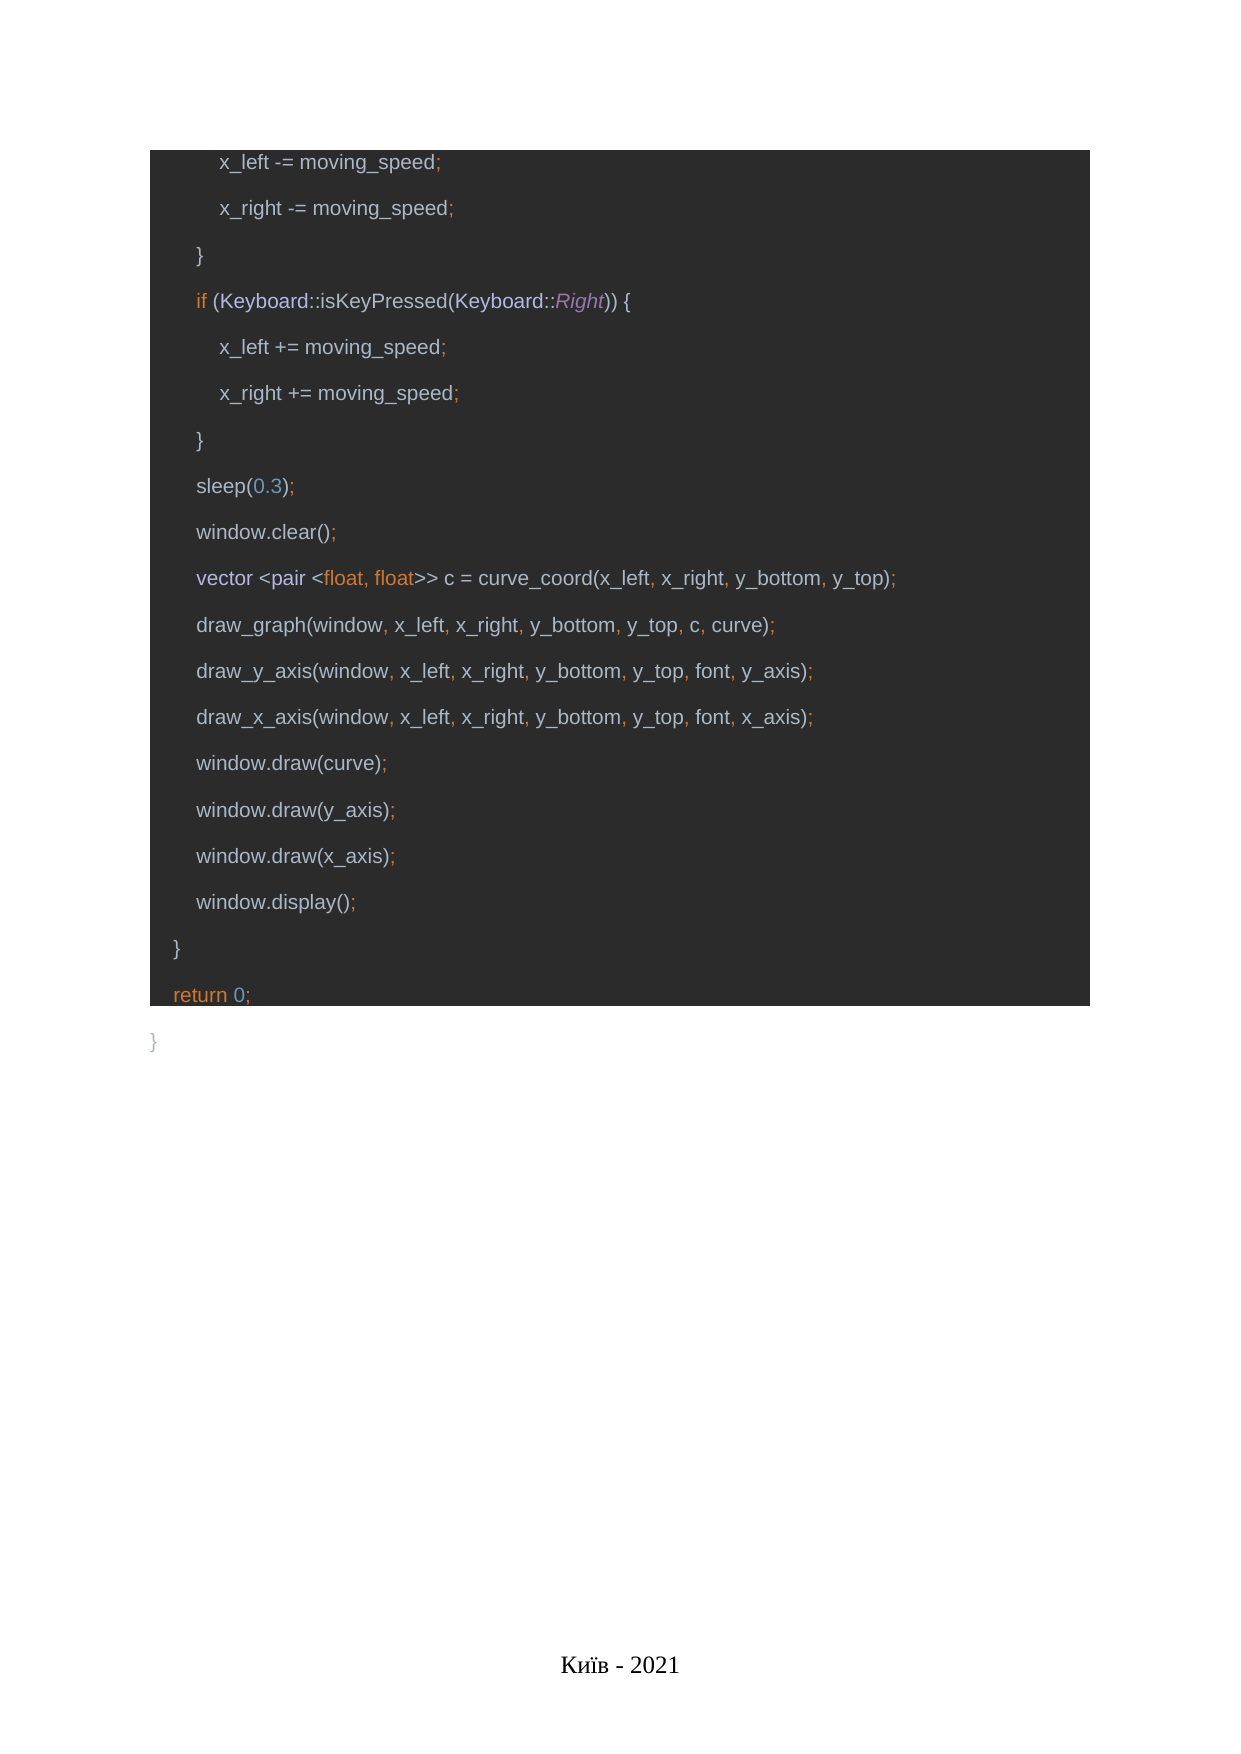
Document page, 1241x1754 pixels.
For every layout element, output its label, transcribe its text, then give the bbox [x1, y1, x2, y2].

text sleep(0.3); [150, 474, 1090, 498]
text window.display(); [150, 890, 1090, 914]
text } [150, 427, 1090, 451]
text } [150, 936, 1090, 960]
text window.draw(x_axis); [150, 844, 1090, 868]
text window.draw(y_axis); [150, 797, 1090, 821]
text x_right += moving_speed; [150, 381, 1090, 405]
text x_left -= moving_speed; [150, 150, 1090, 174]
text draw_y_axis(window, x_left, x_right, y_bottom, y_top, font, y_axis); [150, 659, 1090, 683]
text } [150, 1029, 1090, 1053]
text if (Keyboard::isKeyPressed(Keyboard::Right)) { [150, 289, 1090, 313]
text draw_graph(window, x_left, x_right, y_bottom, y_top, c, curve); [150, 612, 1090, 636]
text vector <pair <float, float>> c = curve_coord(x_left, x_right, y_bottom, y_top); [150, 566, 1090, 590]
text window.clear(); [150, 520, 1090, 544]
text return 0; [150, 982, 1090, 1006]
text draw_x_axis(window, x_left, x_right, y_bottom, y_top, font, x_axis); [150, 705, 1090, 729]
text x_left += moving_speed; [150, 335, 1090, 359]
text window.draw(curve); [150, 751, 1090, 775]
text x_right -= moving_speed; [150, 196, 1090, 220]
text } [150, 242, 1090, 266]
